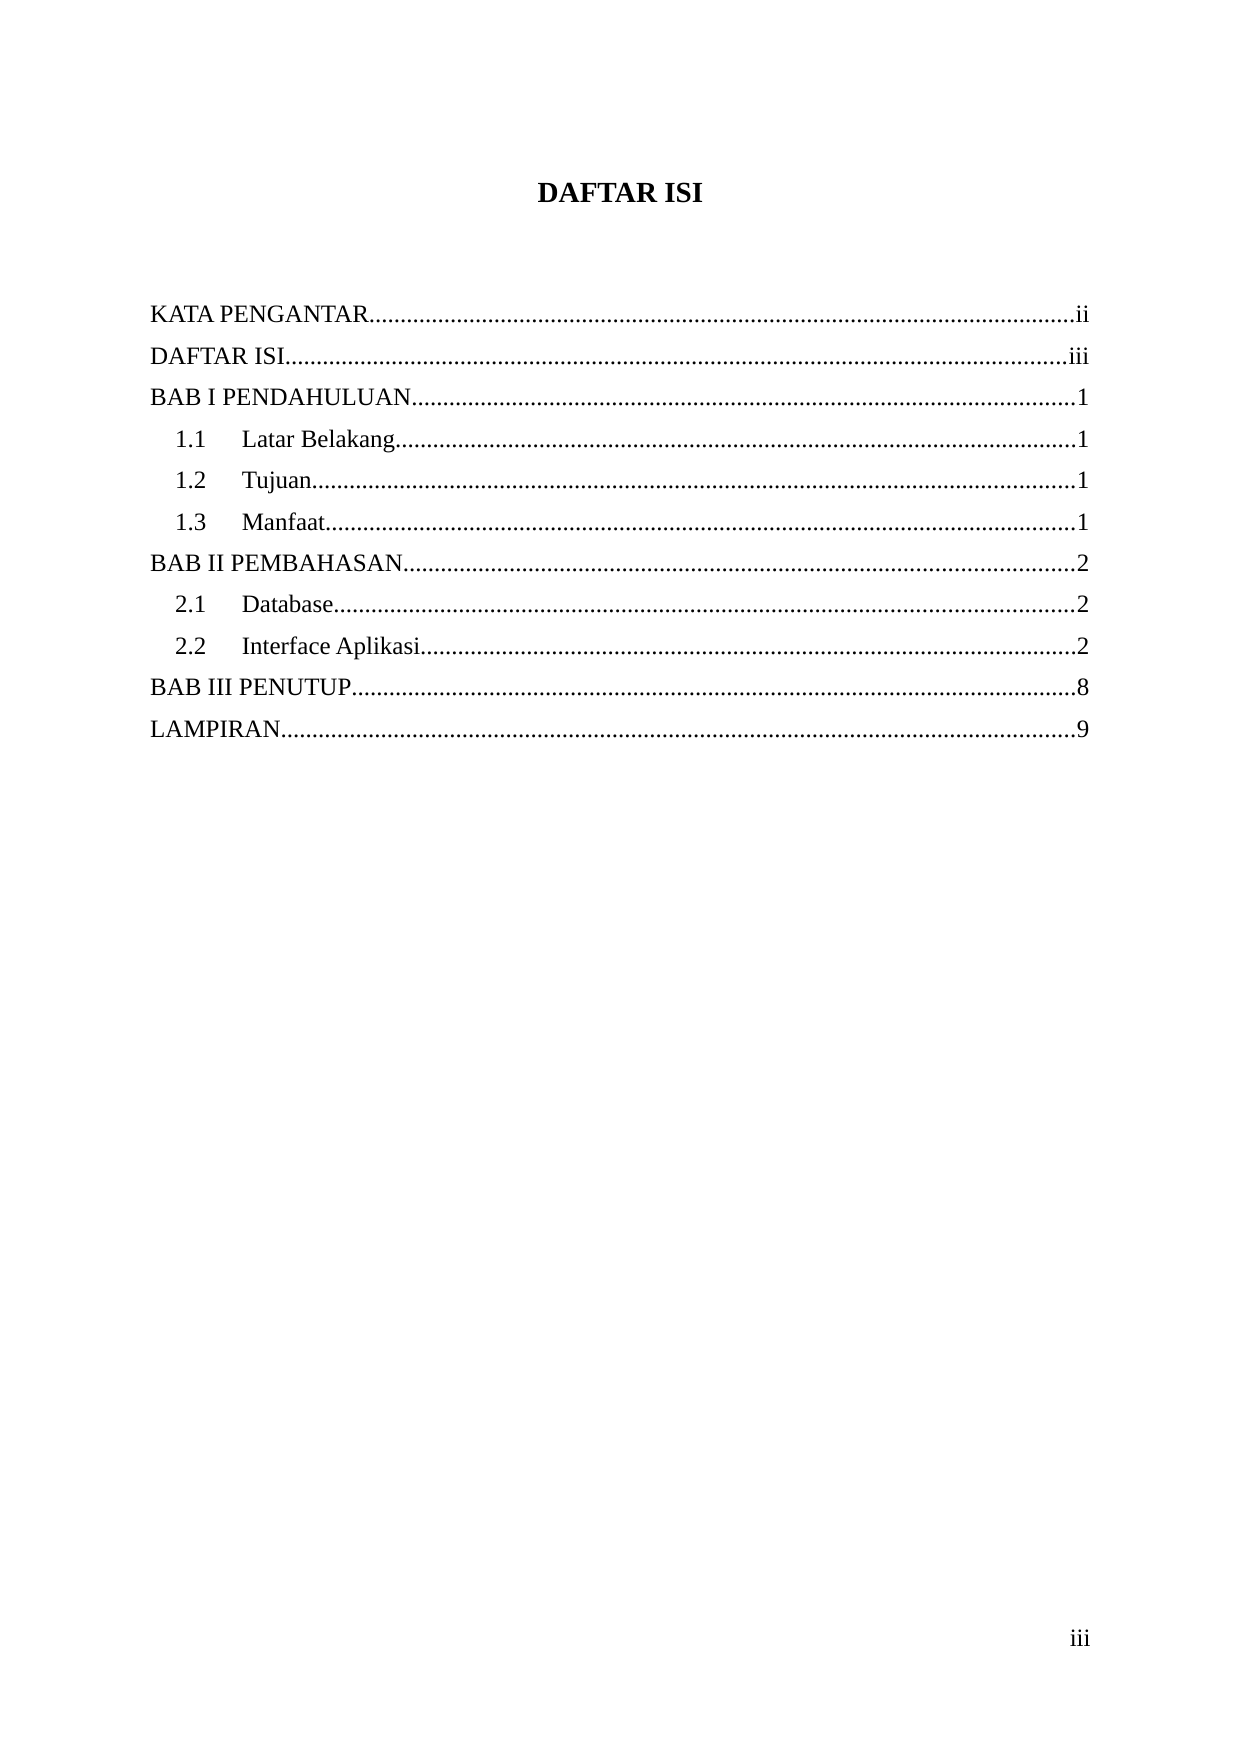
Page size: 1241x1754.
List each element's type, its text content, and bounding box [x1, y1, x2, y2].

subtitle DAFTAR ISI [150, 175, 1090, 208]
